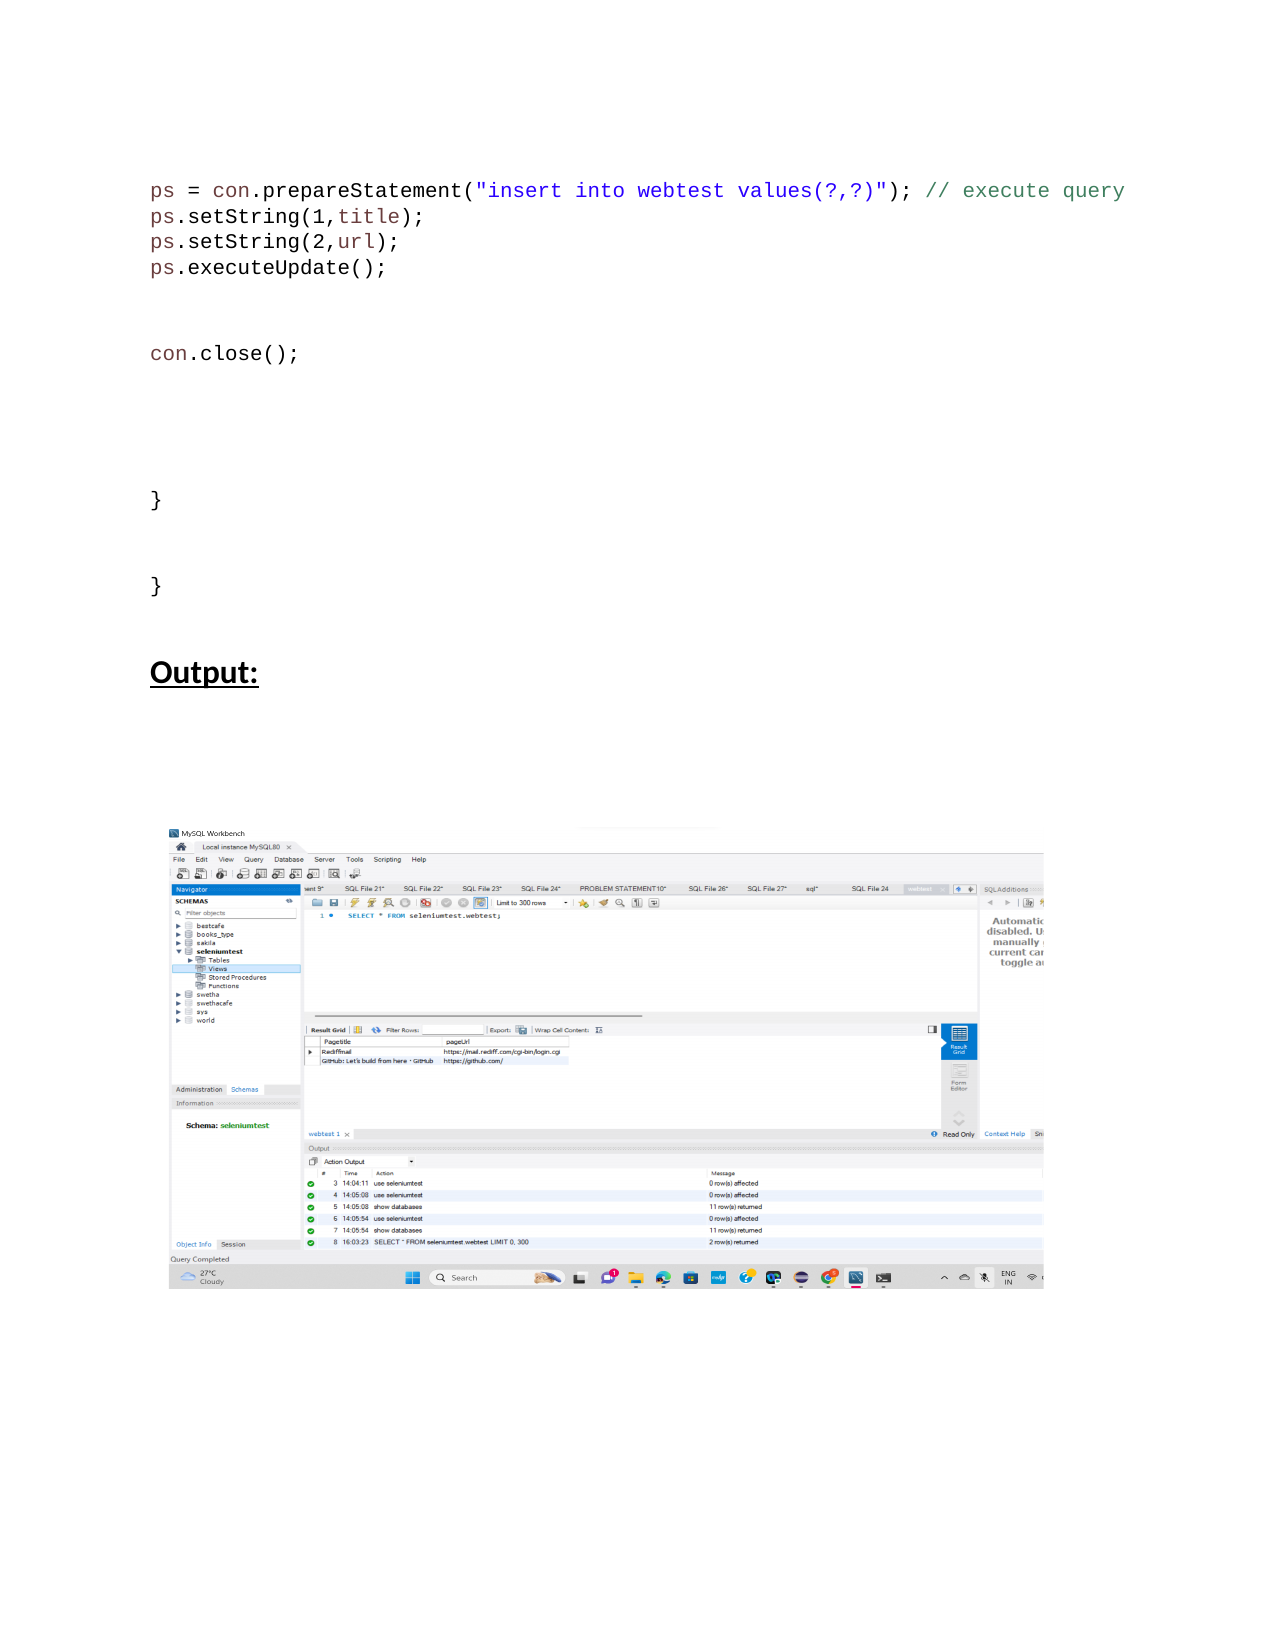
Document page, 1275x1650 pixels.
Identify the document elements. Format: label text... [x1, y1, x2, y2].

text ps = con.prepareStatement("insert into webtest values(?,?)"); // execute query [150, 180, 1125, 204]
text ps.setString(2,url); [150, 231, 1125, 255]
text Output: [150, 652, 1125, 692]
text } [150, 489, 1125, 513]
text ps.executeUpdate(); [150, 257, 1125, 280]
text con.close(); [150, 343, 1125, 366]
text ps.setString(1,title); [150, 206, 1125, 229]
text } [150, 575, 1125, 599]
